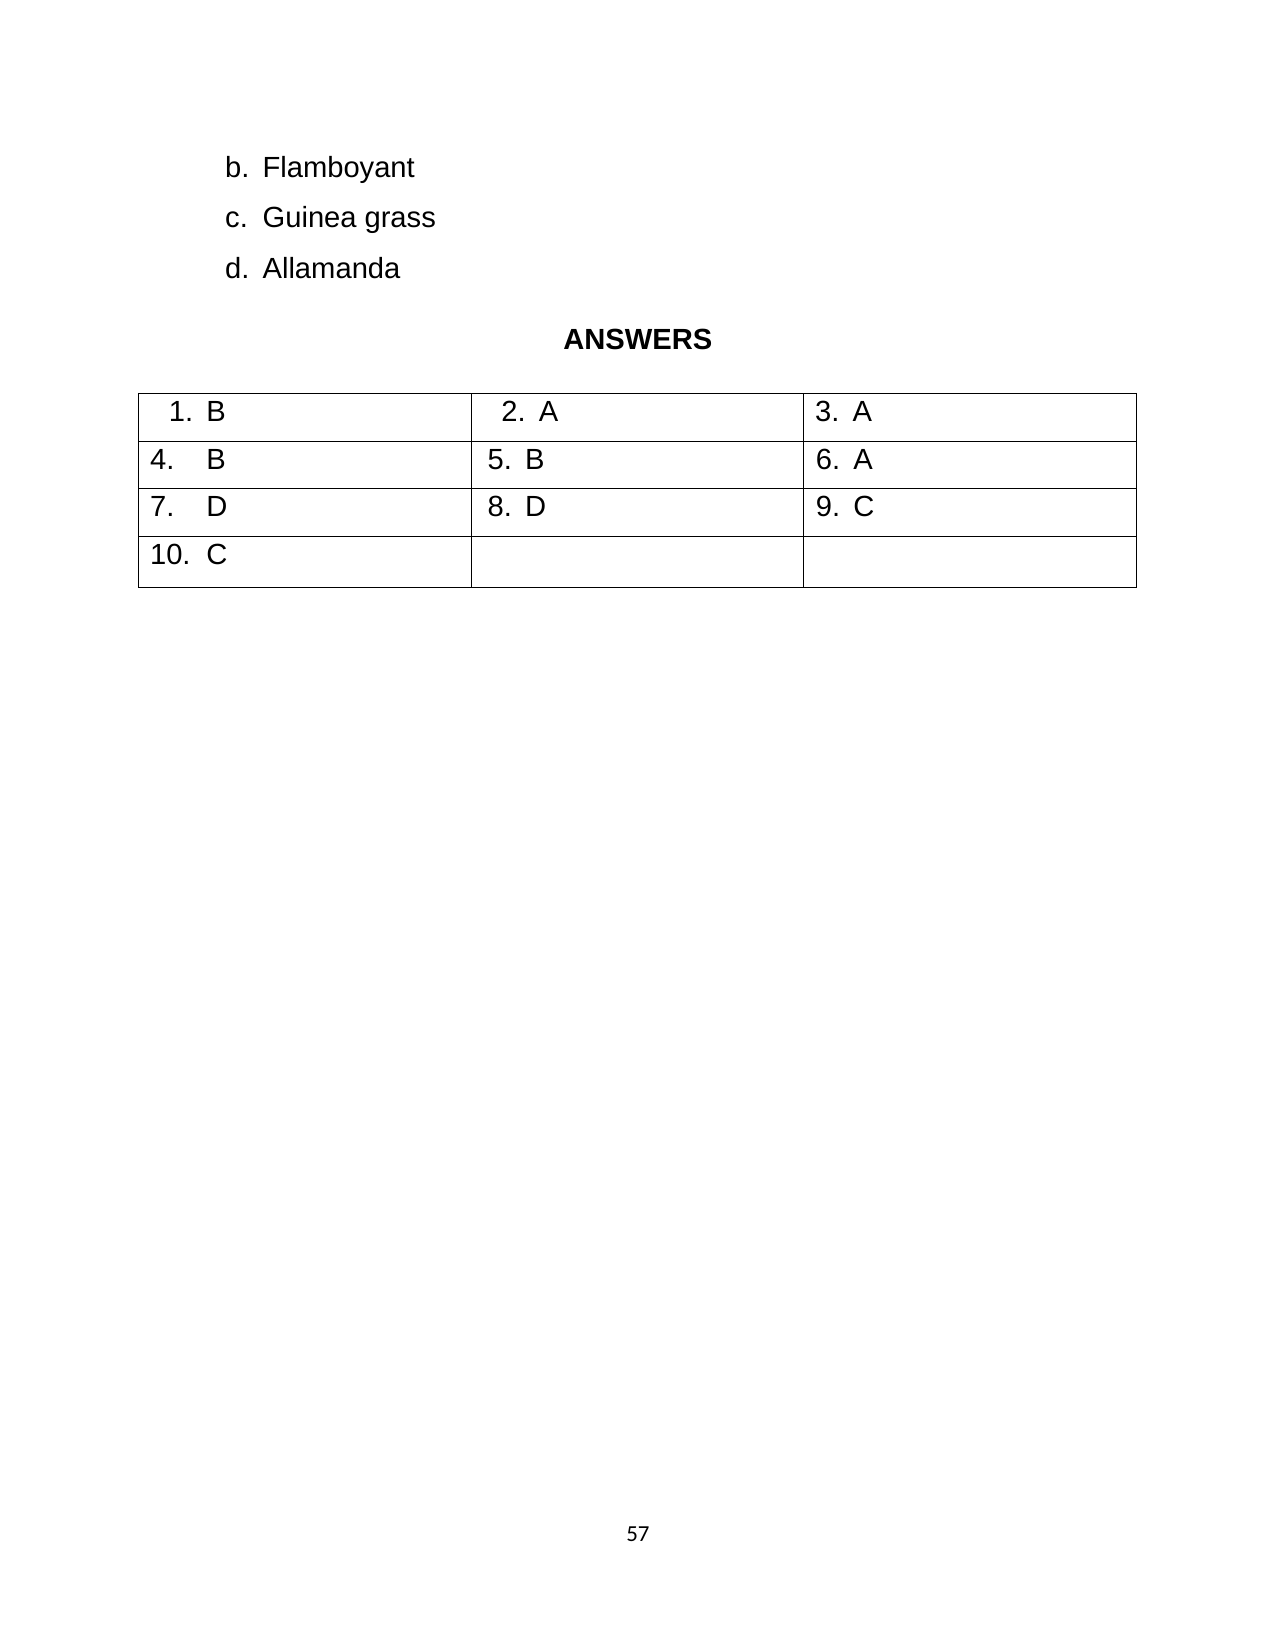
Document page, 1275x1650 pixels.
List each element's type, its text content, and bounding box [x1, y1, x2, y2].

table_cell [472, 537, 803, 587]
table_cell B [472, 442, 803, 488]
table_header B [139, 394, 471, 441]
list Flamboyant [225, 150, 1125, 183]
table_cell C [804, 489, 1136, 536]
list Allamanda [225, 251, 1125, 284]
table_cell D [472, 489, 803, 536]
list Guinea grass [225, 200, 1125, 234]
table_cell A [804, 442, 1136, 488]
table_cell C [139, 537, 471, 587]
table_cell [804, 537, 1136, 587]
text ANSWERS [150, 322, 1125, 355]
table_header A [804, 394, 1136, 441]
table_cell D [139, 489, 471, 536]
table_header A [472, 394, 803, 441]
table_cell B [139, 442, 471, 488]
